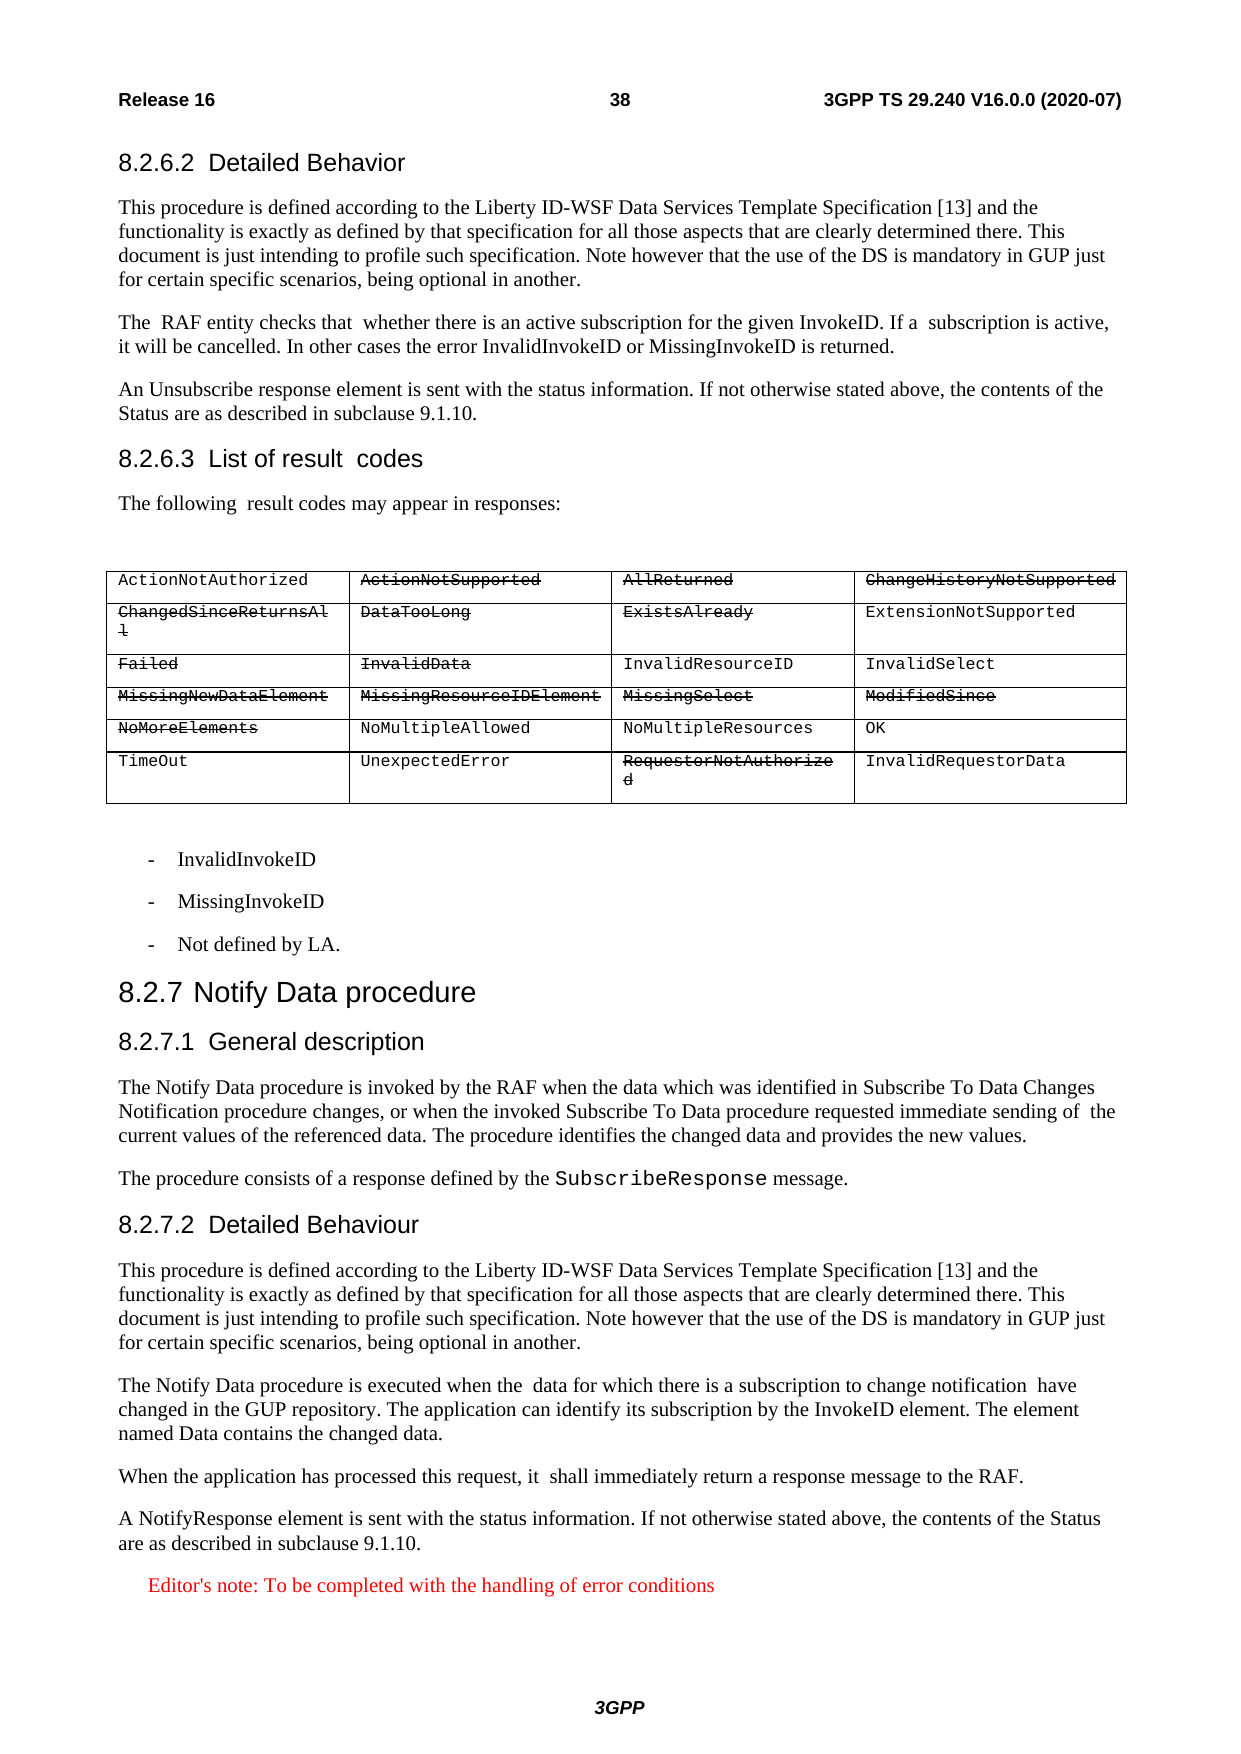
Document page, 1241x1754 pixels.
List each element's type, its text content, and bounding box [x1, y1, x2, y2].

table_header ChangeHistoryNotSupported [855, 572, 1126, 603]
text - InvalidInvokeID [148, 846, 1122, 871]
table_cell MissingNewDataElement [107, 688, 349, 719]
subtitle 8.2.7.2 Detailed Behaviour [118, 1210, 1122, 1239]
list This procedure is defined according to the Liberty ID-WSF Data Services Template Specification [13] and the functionality is exactly as defined by that specification for all those aspects that are clearly determined there. This document is just intending to profile such specification. Note however that the use of the DS is mandatory in GUP just for certain specific scenarios, being optional in another. [118, 195, 1122, 291]
text Editor's note: To be completed with the handling of error conditions [148, 1573, 1122, 1597]
subtitle 8.2.7.1 General description [118, 1027, 1122, 1056]
subtitle 8.2.7 Notify Data procedure [118, 975, 1122, 1008]
subtitle 8.2.6.3 List of result codes [118, 444, 1122, 472]
table_cell MissingResourceIDElement [350, 688, 611, 719]
table_cell DataTooLong [350, 604, 611, 654]
text An Unsubscribe response element is sent with the status information. If not otherwise stated above, the contents of the Status are as described in subclause 9.1.10. [118, 377, 1122, 425]
table_cell Failed [107, 655, 349, 687]
text The following result codes may appear in responses: [118, 491, 1122, 515]
list This procedure is defined according to the Liberty ID-WSF Data Services Template Specification [13] and the functionality is exactly as defined by that specification for all those aspects that are clearly determined there. This document is just intending to profile such specification. Note however that the use of the DS is mandatory in GUP just for certain specific scenarios, being optional in another. [118, 1258, 1122, 1354]
text The Notify Data procedure is executed when the data for which there is a subscription to change notification have changed in the GUP repository. The application can identify its subscription by the InvokeID element. The element named Data contains the changed data. [118, 1373, 1122, 1445]
table_cell UnexpectedError [350, 753, 611, 803]
table_cell RequestorNotAuthorized [612, 753, 854, 803]
table_cell NoMoreElements [107, 720, 349, 751]
table_cell ModifiedSince [855, 688, 1126, 719]
table_header AllReturned [612, 572, 854, 603]
text The Notify Data procedure is invoked by the RAF when the data which was identified in Subscribe To Data Changes Notification procedure changes, or when the invoked Subscribe To Data procedure requested immediate sending of the current values of the referenced data. The procedure identifies the changed data and provides the new values. [118, 1075, 1122, 1147]
table_cell MissingSelect [612, 688, 854, 719]
subtitle 8.2.6.2 Detailed Behavior [118, 147, 1122, 176]
table_cell NoMultipleResources [612, 720, 854, 751]
table_cell InvalidRequestorData [855, 753, 1126, 803]
text A NotifyResponse element is sent with the status information. If not otherwise stated above, the contents of the Status are as described in subclause 9.1.10. [118, 1506, 1122, 1554]
table_cell InvalidData [350, 655, 611, 687]
table_cell ExtensionNotSupported [855, 604, 1126, 654]
table_cell OK [855, 720, 1126, 751]
table_header ActionNotSupported [350, 572, 611, 603]
table_cell InvalidResourceID [612, 655, 854, 687]
table_cell NoMultipleAllowed [350, 720, 611, 751]
table_cell ChangedSinceReturnsAll [107, 604, 349, 654]
table_header ActionNotAuthorized [107, 572, 349, 603]
table_cell TimeOut [107, 753, 349, 803]
text When the application has processed this request, it shall immediately return a response message to the RAF. [118, 1463, 1122, 1488]
text - Not defined by LA. [148, 932, 1122, 956]
table_cell InvalidSelect [855, 655, 1126, 687]
text - MissingInvokeID [148, 889, 1122, 913]
text The RAF entity checks that whether there is an active subscription for the given InvokeID. If a subscription is active, it will be cancelled. In other cases the error InvalidInvokeID or MissingInvokeID is returned. [118, 310, 1122, 358]
table_cell ExistsAlready [612, 604, 854, 654]
text The procedure consists of a response defined by the SubscribeResponse message. [118, 1166, 1122, 1191]
